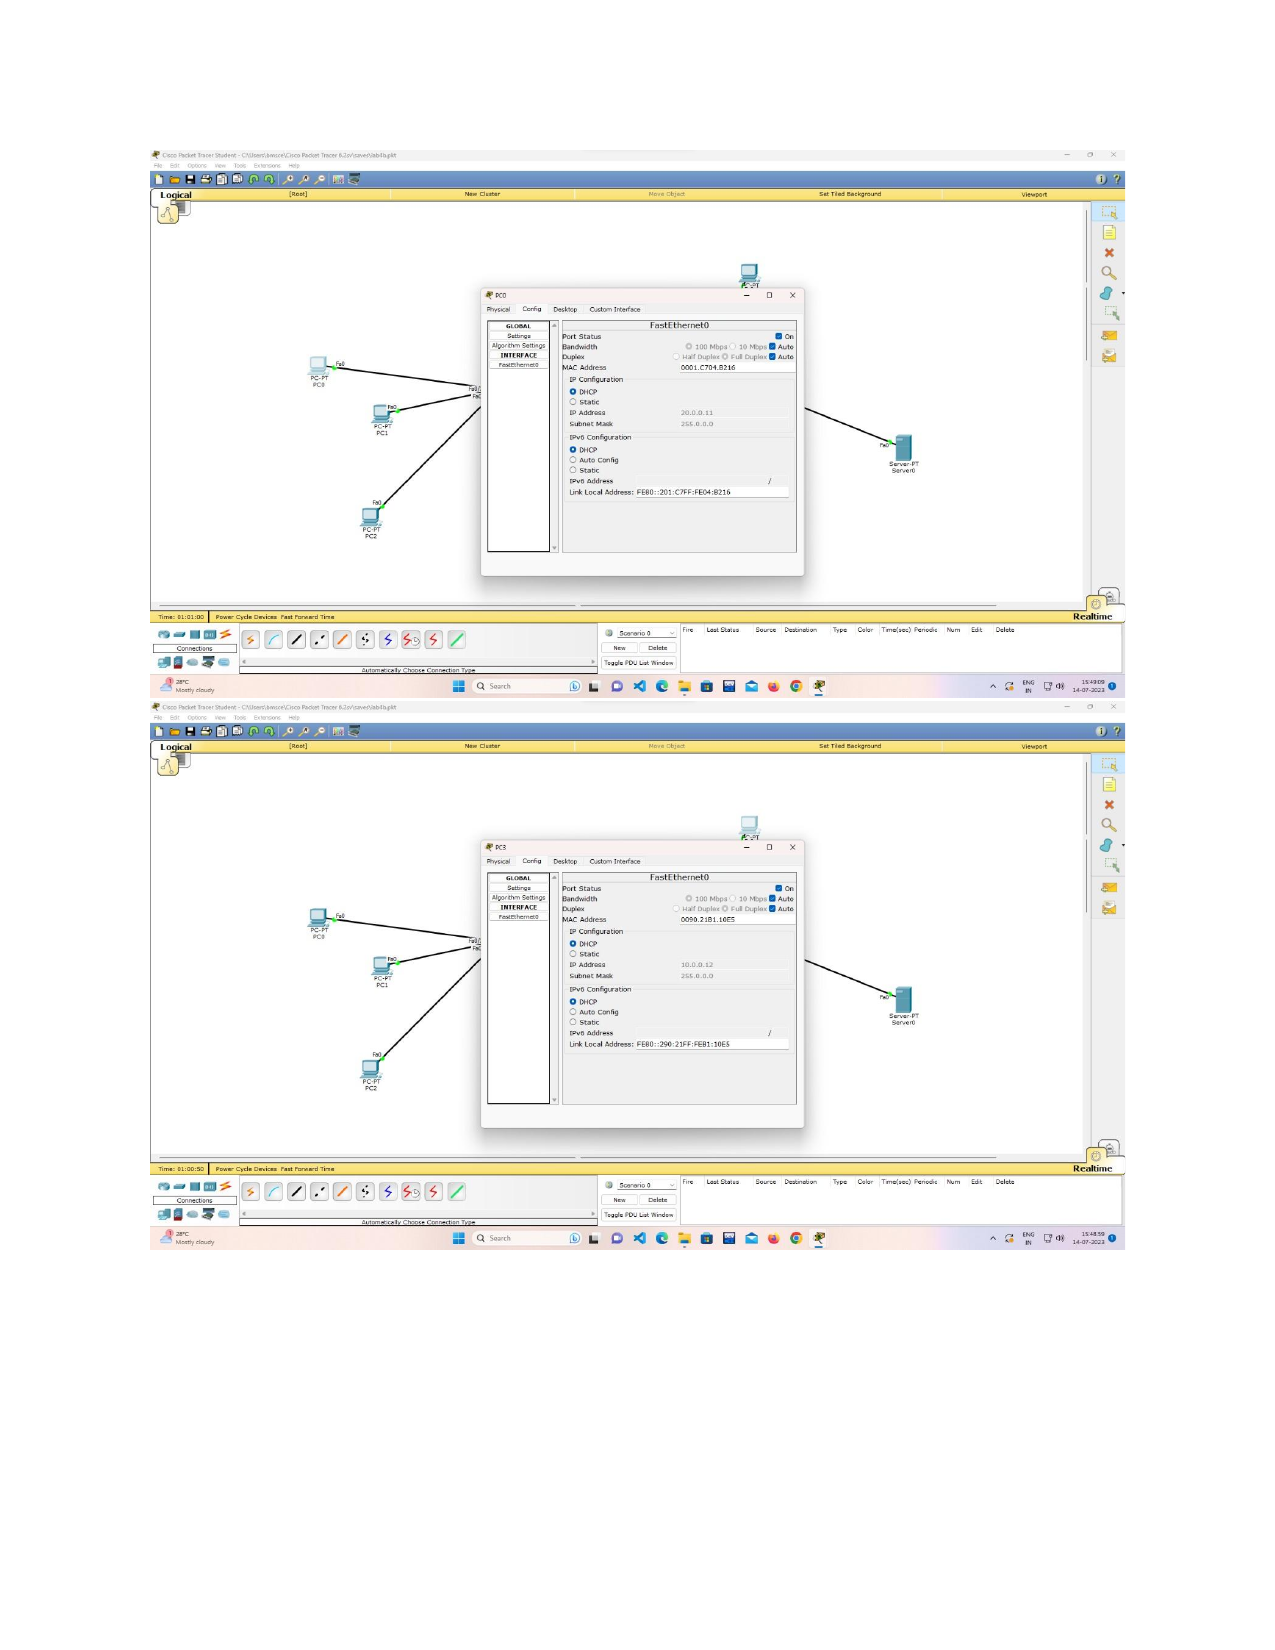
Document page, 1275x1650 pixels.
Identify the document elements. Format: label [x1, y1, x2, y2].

picture [150, 701, 1125, 1250]
picture [150, 150, 1125, 698]
